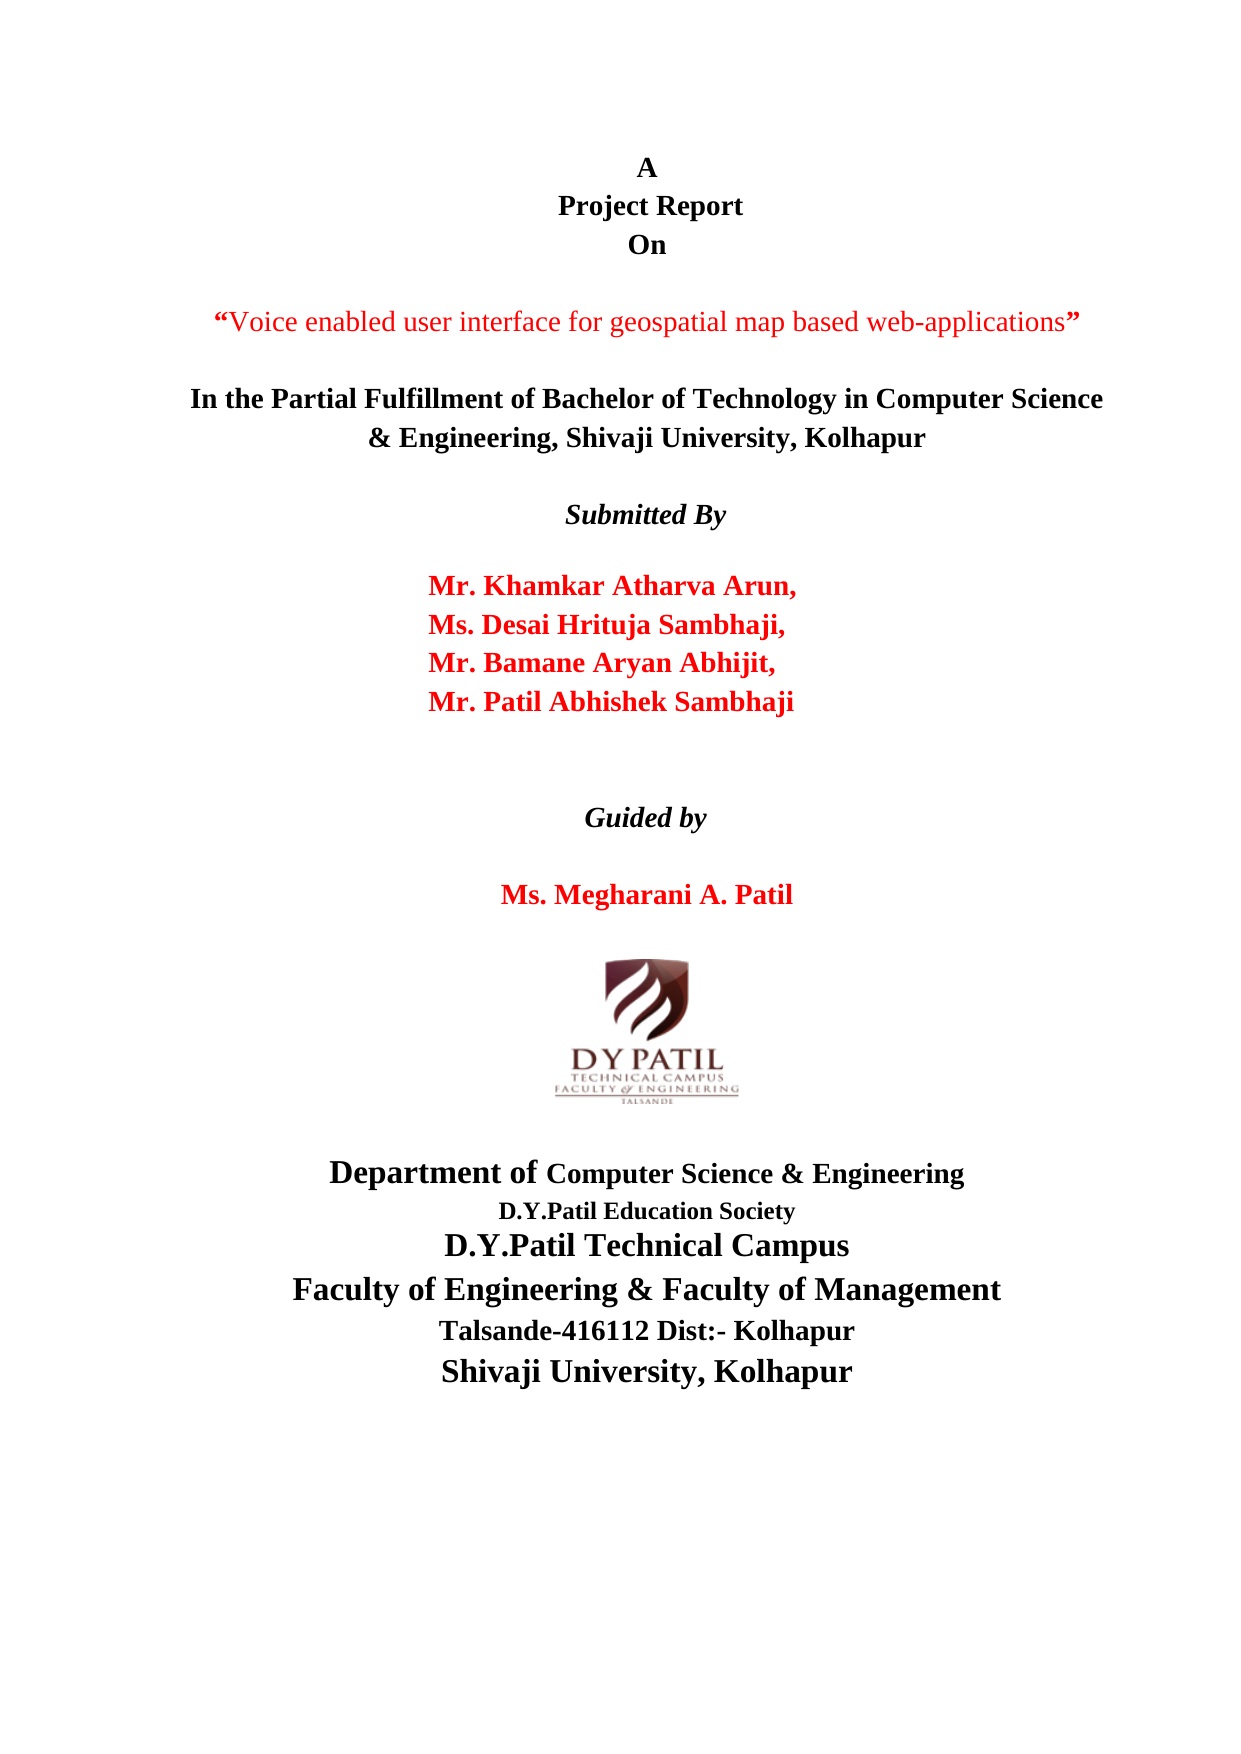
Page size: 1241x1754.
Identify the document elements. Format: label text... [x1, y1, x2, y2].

text D.Y.Patil Education Society [187, 1196, 1106, 1225]
subtitle Submitted By [187, 497, 1106, 530]
text Ms. Desai Hrituja Sambhaji, [187, 607, 1106, 641]
picture [555, 959, 739, 1104]
text A [187, 150, 1106, 183]
text Faculty of Engineering & Faculty of Management [187, 1269, 1106, 1307]
text Project Report [187, 188, 1106, 222]
text Mr. Khamkar Atharva Arun, [187, 568, 1106, 602]
text Ms. Megharani A. Patil [187, 877, 1106, 910]
text Mr. Bamane Aryan Abhijit, [187, 646, 1106, 679]
text “Voice enabled user interface for geospatial map based web-applications” [187, 304, 1106, 338]
text D.Y.Patil Technical Campus [187, 1225, 1106, 1263]
text Department of Computer Science & Engineering [187, 1152, 1106, 1190]
text Shivaji University, Kolhapur [187, 1352, 1106, 1390]
text On [187, 227, 1106, 261]
text Guided by [187, 800, 1106, 833]
text Mr. Patil Abhishek Sambhaji [187, 684, 1106, 718]
text In the Partial Fulfillment of Bachelor of Technology in Computer Science & Engineering, Shivaji University, Kolhapur [187, 381, 1106, 453]
text Talsande-416112 Dist:- Kolhapur [187, 1313, 1106, 1347]
